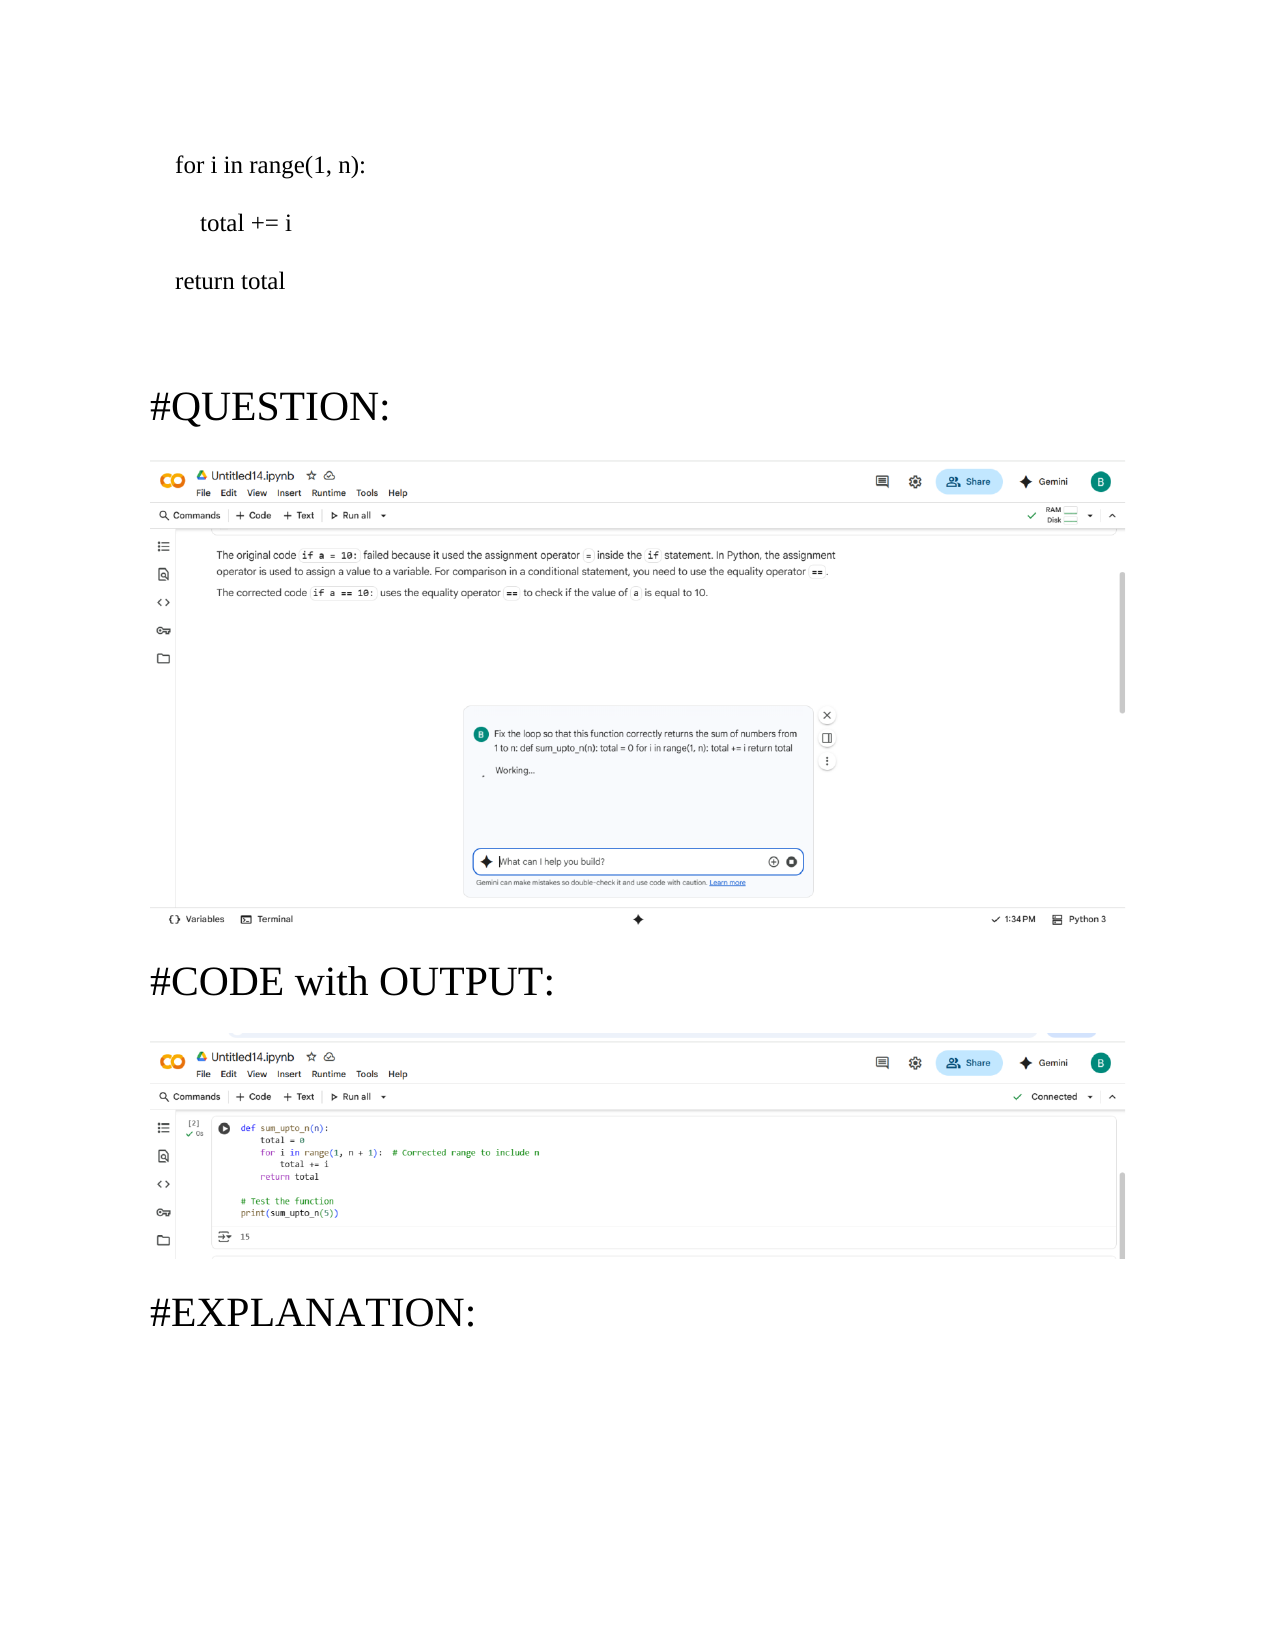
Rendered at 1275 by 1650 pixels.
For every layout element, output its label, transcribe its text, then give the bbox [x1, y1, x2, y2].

text #QUESTION: [150, 382, 1125, 429]
text return total [150, 266, 1125, 294]
text #EXPLANATION: [150, 1288, 1125, 1336]
text total += i [150, 208, 1125, 237]
text for i in range(1, n): [150, 150, 1125, 179]
picture [150, 1033, 1125, 1259]
picture [150, 458, 1125, 928]
text #CODE with OUTPUT: [150, 957, 1125, 1005]
